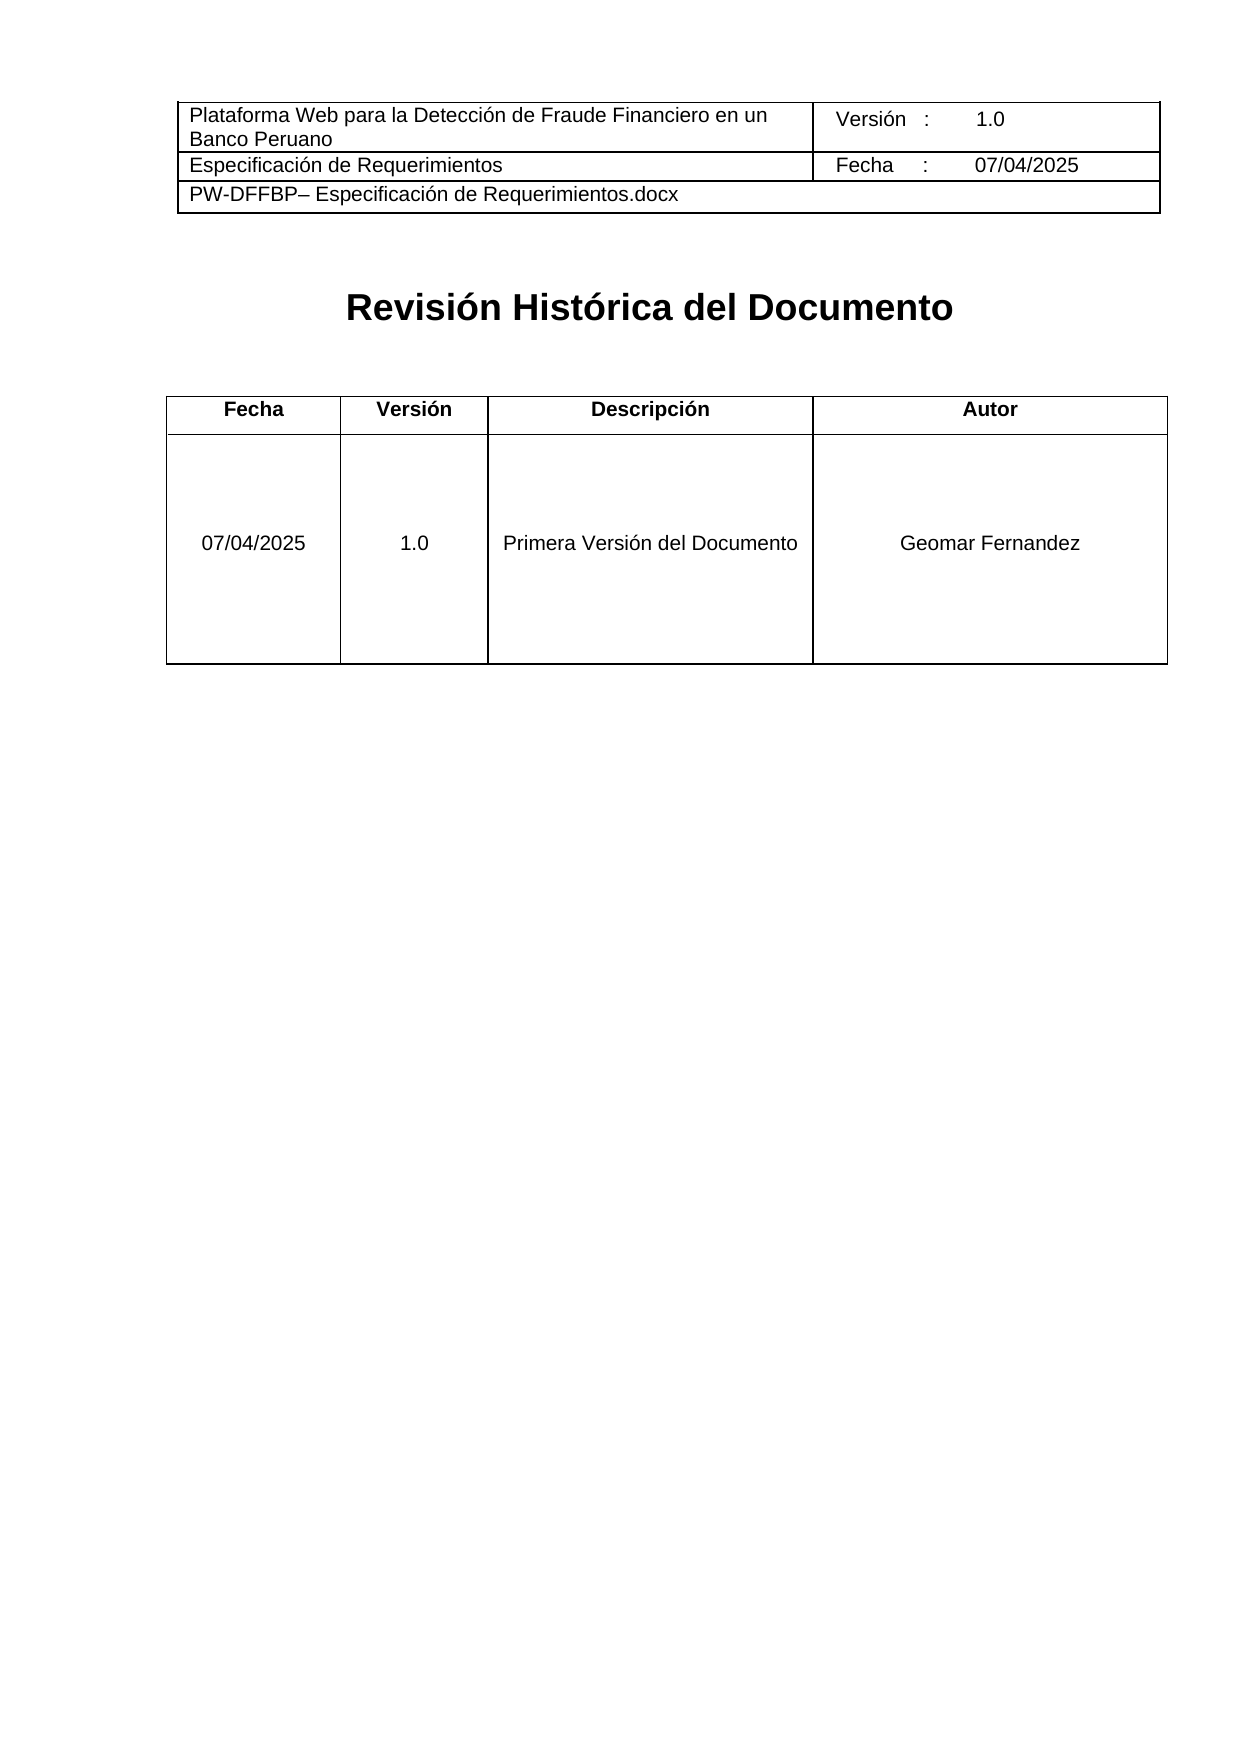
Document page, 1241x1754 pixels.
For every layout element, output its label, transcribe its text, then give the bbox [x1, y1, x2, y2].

table_cell Primera Versión del Documento [489, 435, 812, 663]
table_header Versión [341, 397, 487, 434]
table_header Fecha [167, 397, 340, 434]
table_cell 1.0 [341, 435, 487, 663]
table_header Autor [814, 397, 1167, 434]
table_cell 07/04/2025 [167, 435, 340, 663]
table_header Descripción [489, 397, 812, 434]
text Revisión Histórica del Documento [177, 285, 1122, 328]
table_cell Geomar Fernandez [814, 435, 1167, 663]
